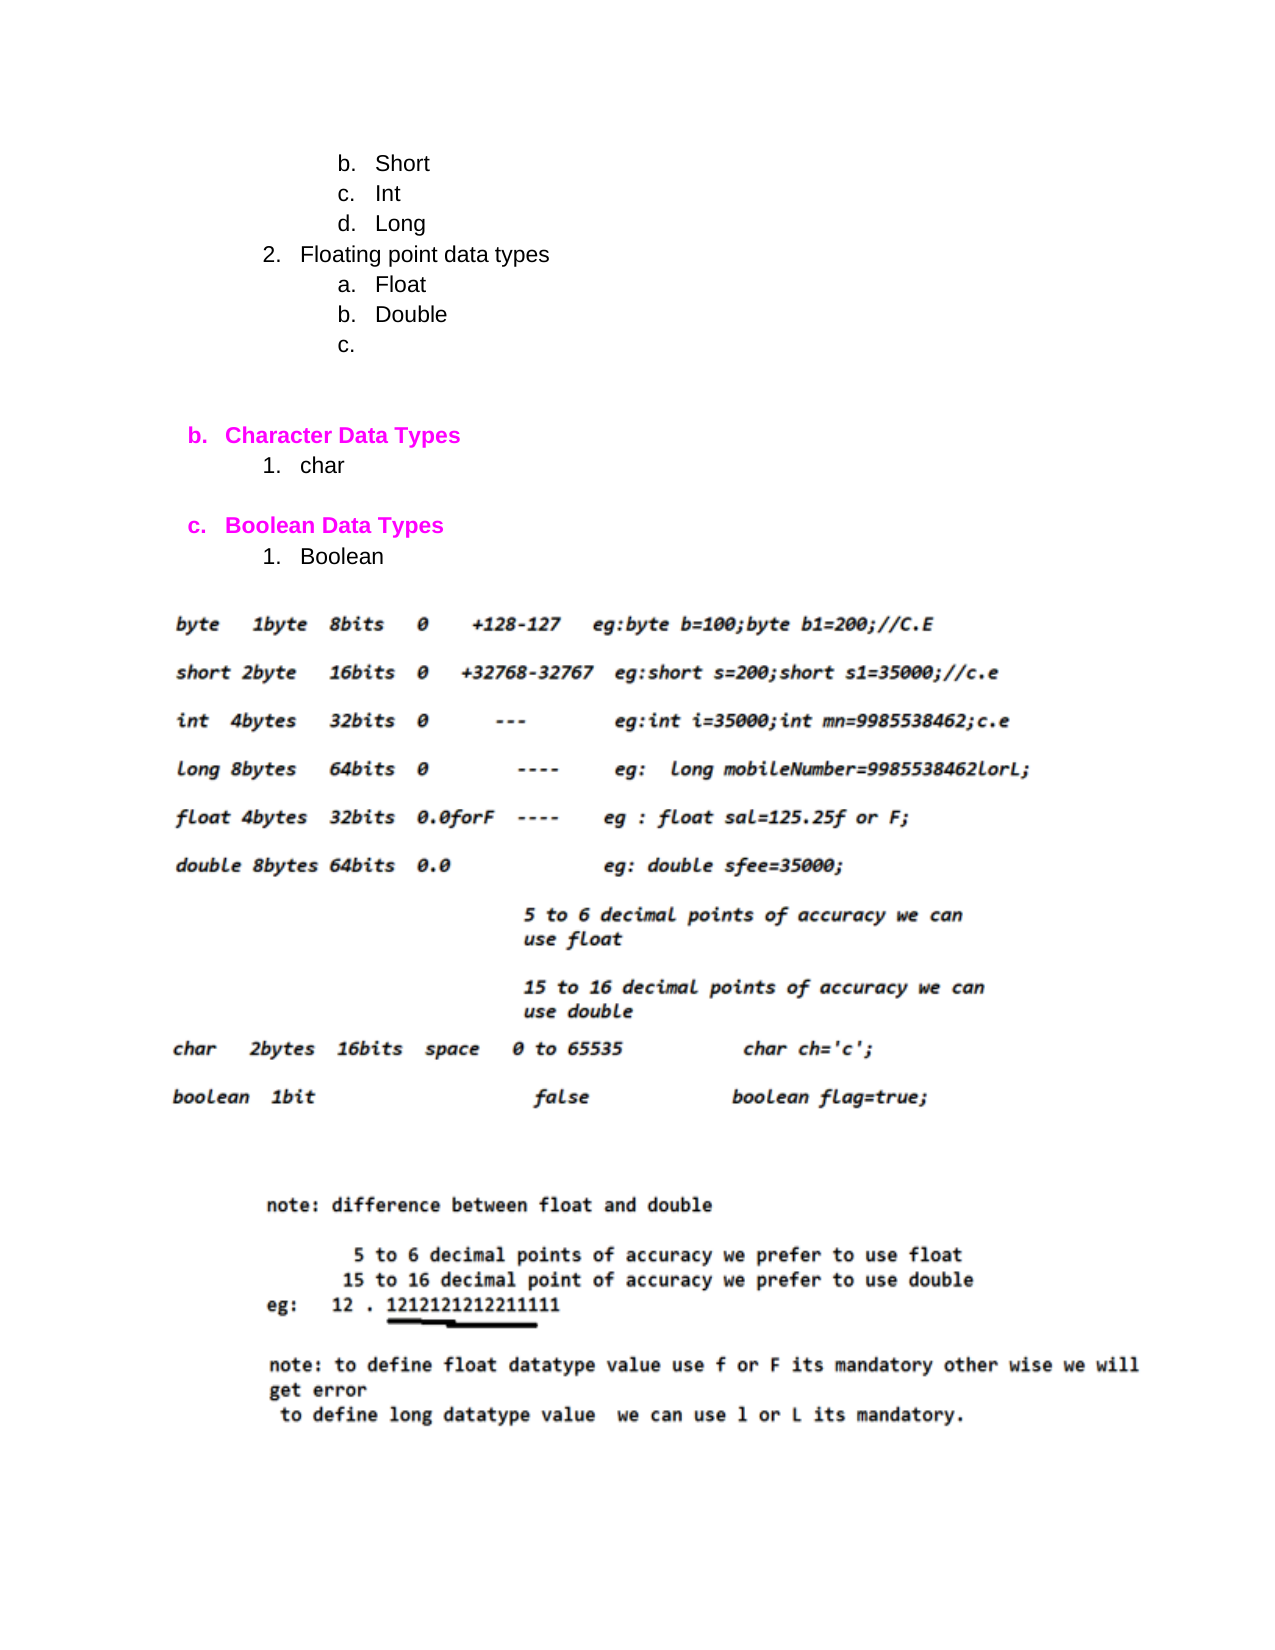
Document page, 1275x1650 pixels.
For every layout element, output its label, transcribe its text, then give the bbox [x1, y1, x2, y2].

list Character Data Types [187, 422, 1125, 448]
list Boolean [262, 543, 1125, 569]
picture [150, 603, 1049, 1171]
picture [150, 1174, 1275, 1440]
list Short [337, 150, 1125, 176]
list Int [337, 180, 1125, 207]
list Double [337, 301, 1125, 327]
list char [262, 452, 1125, 478]
list Boolean Data Types [187, 512, 1125, 539]
list Long [337, 210, 1125, 237]
list Float [337, 271, 1125, 297]
list Floating point data types [262, 241, 1125, 267]
